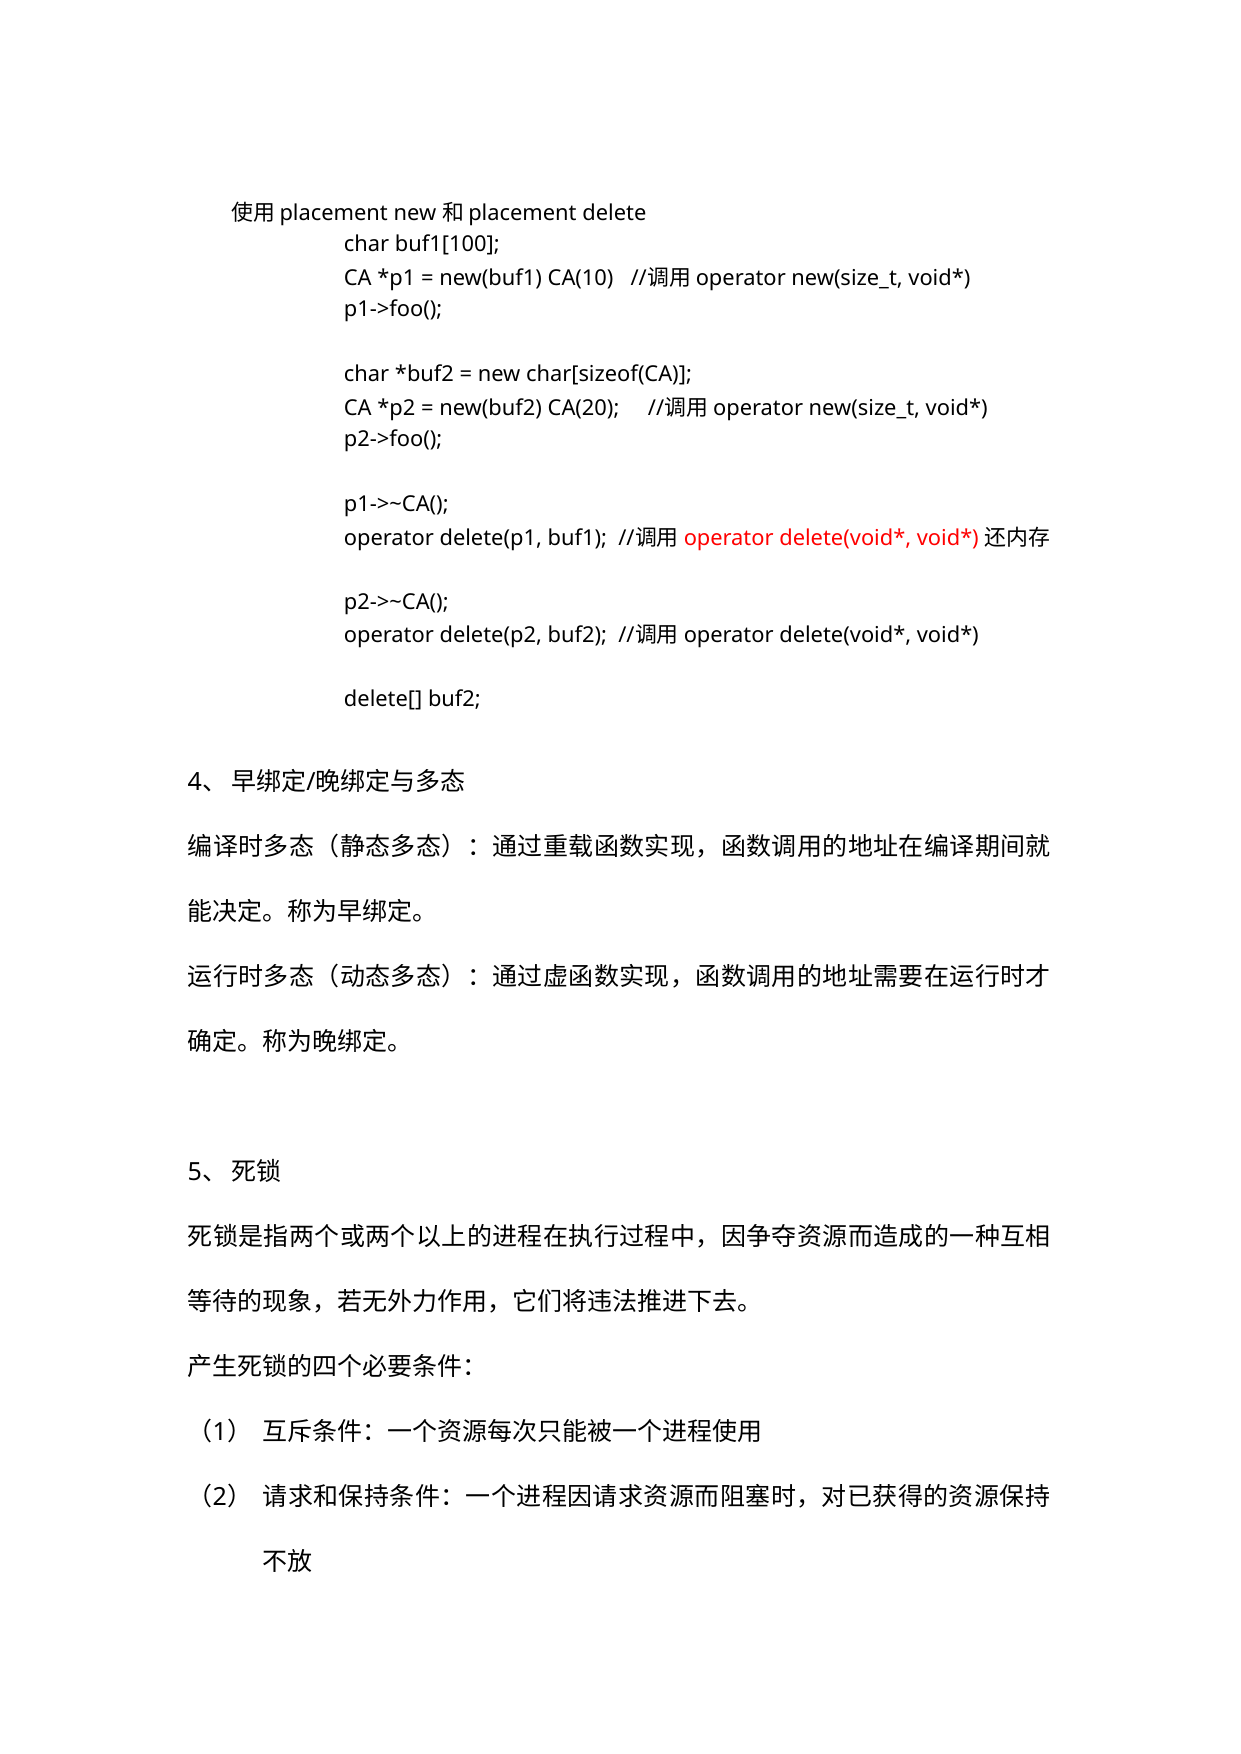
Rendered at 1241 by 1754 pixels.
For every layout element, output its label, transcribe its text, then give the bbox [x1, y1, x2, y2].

text 运行时多态（动态多态）：通过虚函数实现，函数调用的地址需要在运行时才确定。称为晚绑定。 [187, 942, 1053, 1072]
list p1->~CA(); [300, 487, 1053, 519]
list 互斥条件：一个资源每次只能被一个进程使用 [187, 1397, 1053, 1462]
text 死锁 [187, 1137, 1053, 1202]
text 产生死锁的四个必要条件： [187, 1332, 1053, 1397]
list p2->~CA(); [300, 584, 1053, 617]
text 早绑定/晚绑定与多态 [187, 747, 1053, 812]
list operator delete(p1, buf1); //调用 operator delete(void*, void*) 还内存 [300, 519, 1053, 552]
list CA *p2 = new(buf2) CA(20); //调用 operator new(size_t, void*) [300, 389, 1053, 422]
list 请求和保持条件：一个进程因请求资源而阻塞时，对已获得的资源保持不放 [187, 1462, 1053, 1592]
list char *buf2 = new char[sizeof(CA)]; [300, 357, 1053, 389]
text 死锁是指两个或两个以上的进程在执行过程中，因争夺资源而造成的一种互相等待的现象，若无外力作用，它们将违法推进下去。 [187, 1202, 1053, 1332]
list CA *p1 = new(buf1) CA(10) //调用 operator new(size_t, void*) [300, 259, 1053, 292]
list p2->foo(); [300, 422, 1053, 454]
list char buf1[100]; [300, 227, 1053, 259]
list p1->foo(); [300, 292, 1053, 324]
text 使用placement new 和placement delete [187, 194, 1053, 227]
list delete[] buf2; [300, 682, 1053, 714]
list operator delete(p2, buf2); //调用 operator delete(void*, void*) [300, 617, 1053, 649]
text 编译时多态（静态多态）：通过重载函数实现，函数调用的地址在编译期间就能决定。称为早绑定。 [187, 812, 1053, 942]
